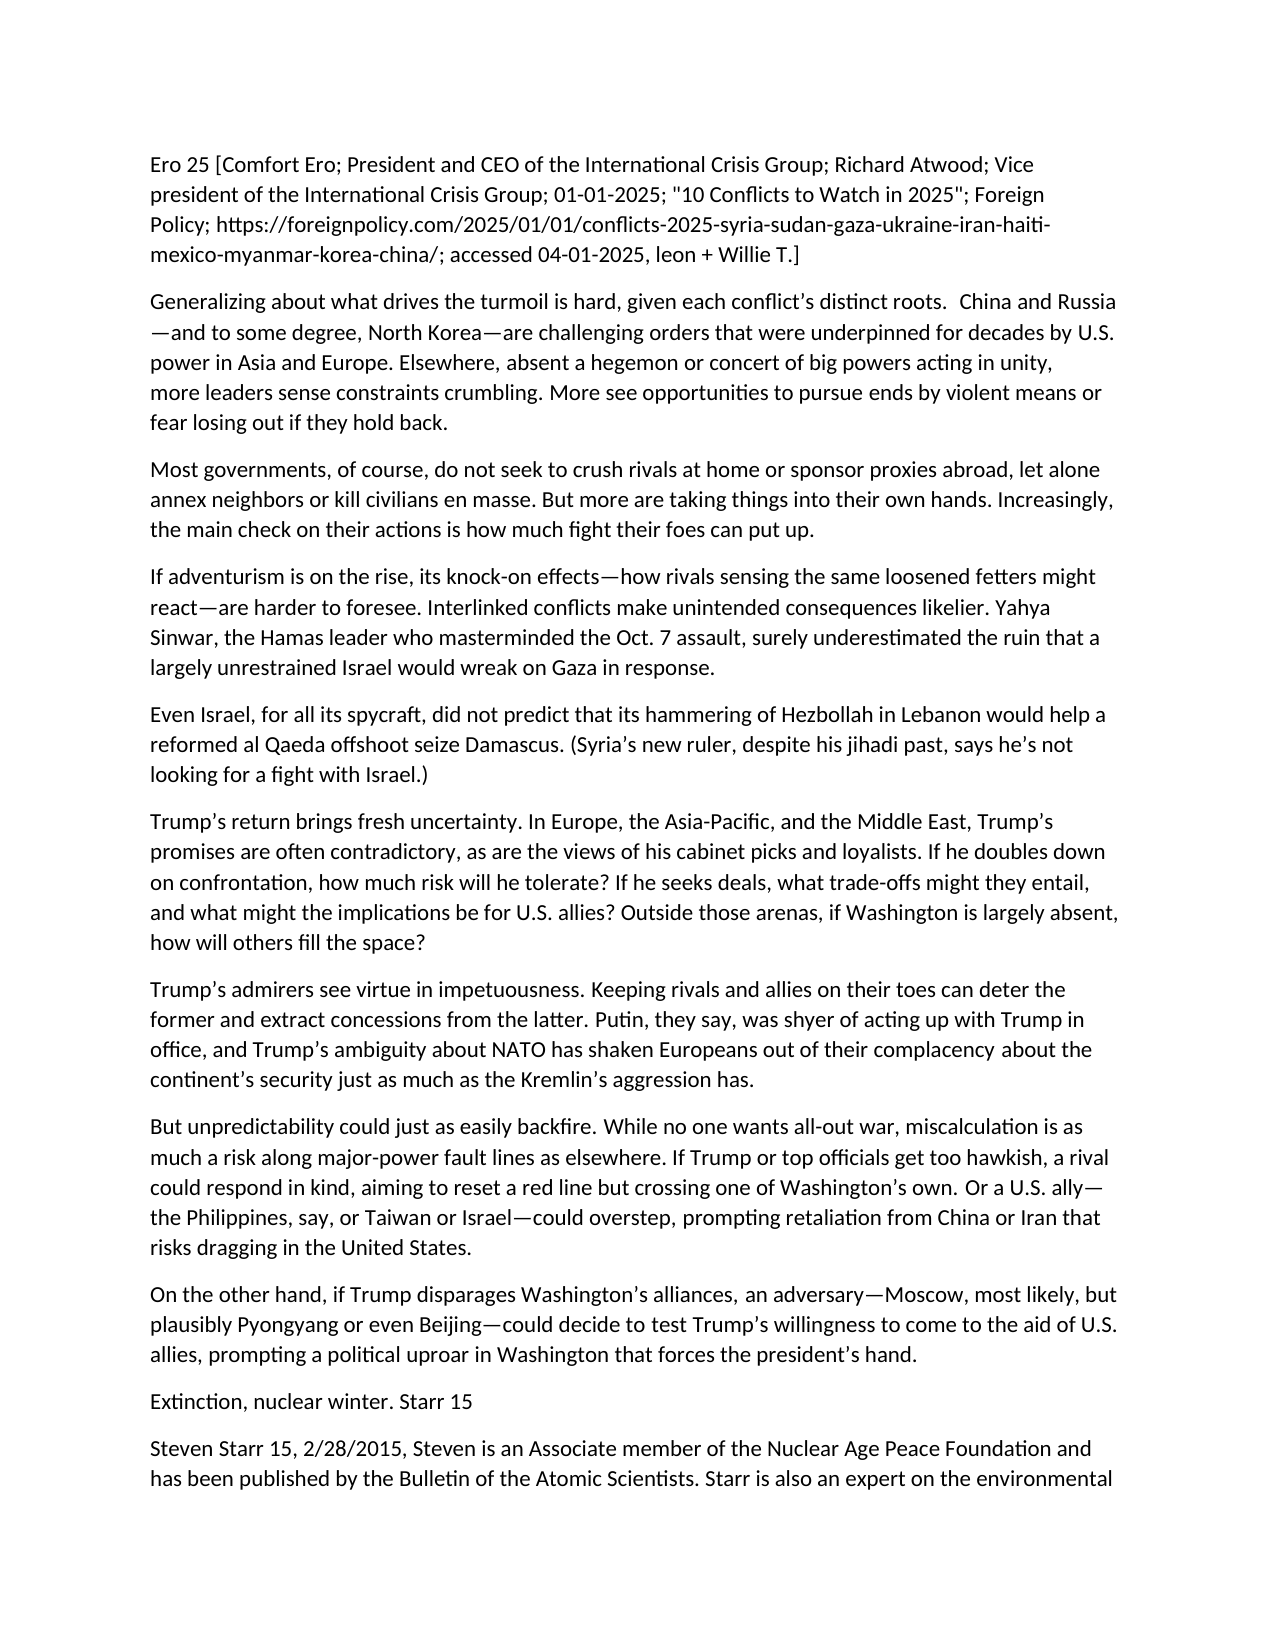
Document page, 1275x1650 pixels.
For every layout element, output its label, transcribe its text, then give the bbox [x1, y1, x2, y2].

text On the other hand, if Trump disparages Washington’s alliances, an adversary—Moscow, most likely, but plausibly Pyongyang or even Beijing—could decide to test Trump’s willingness to come to the aid of U.S. allies, prompting a political uproar in Washington that forces the president’s hand. [150, 1280, 1125, 1369]
text Generalizing about what drives the turmoil is hard, given each conflict’s distinct roots. China and Russia—and to some degree, North Korea—are challenging orders that were underpinned for decades by U.S. power in Asia and Europe. Elsewhere, absent a hegemon or concert of big powers acting in unity, more leaders sense constraints crumbling. More see opportunities to pursue ends by violent means or fear losing out if they hold back. [150, 287, 1125, 436]
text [150, 1434, 1125, 1493]
text Ero 25 [Comfort Ero; President and CEO of the International Crisis Group; Richard Atwood; Vice president of the International Crisis Group; 01-01-2025; "10 Conflicts to Watch in 2025"; Foreign Policy; https://foreignpolicy.com/2025/01/01/conflicts-2025-syria-sudan-gaza-ukraine-iran-haiti-mexico-myanmar-korea-china/; accessed 04-01-2025, leon + Willie T.] [150, 150, 1125, 269]
text Trump’s admirers see virtue in impetuousness. Keeping rivals and allies on their toes can deter the former and extract concessions from the latter. Putin, they say, was shyer of acting up with Trump in office, and Trump’s ambiguity about NATO has shaken Europeans out of their complacency about the continent’s security just as much as the Kremlin’s aggression has. [150, 975, 1125, 1094]
text But unpredictability could just as easily backfire. While no one wants all-out war, miscalculation is as much a risk along major-power fault lines as elsewhere. If Trump or top officials get too hawkish, a rival could respond in kind, aiming to reset a red line but crossing one of Washington’s own. Or a U.S. ally—the Philippines, say, or Taiwan or Israel—could overstep, prompting retaliation from China or Iran that risks dragging in the United States. [150, 1112, 1125, 1261]
text Even Israel, for all its spycraft, did not predict that its hammering of Hezbollah in Lebanon would help a reformed al Qaeda offshoot seize Damascus. (Syria’s new ruler, despite his jihadi past, says he’s not looking for a fight with Israel.) [150, 700, 1125, 788]
text Trump’s return brings fresh uncertainty. In Europe, the Asia-Pacific, and the Middle East, Trump’s promises are often contradictory, as are the views of his cabinet picks and loyalists. If he doubles down on confrontation, how much risk will he tolerate? If he seeks deals, what trade-offs might they entail, and what might the implications be for U.S. allies? Outside those arenas, if Washington is largely absent, how will others fill the space? [150, 807, 1125, 956]
text If adventurism is on the rise, its knock-on effects—how rivals sensing the same loosened fetters might react—are harder to foresee. Interlinked conflicts make unintended consequences likelier. Yahya Sinwar, the Hamas leader who masterminded the Oct. 7 assault, surely underestimated the ruin that a largely unrestrained Israel would wreak on Gaza in response. [150, 562, 1125, 681]
text Extinction, nuclear winter. Starr 15 [150, 1387, 1125, 1416]
text Most governments, of course, do not seek to crush rivals at home or sponsor proxies abroad, let alone annex neighbors or kill civilians en masse. But more are taking things into their own hands. Increasingly, the main check on their actions is how much fight their foes can put up. [150, 455, 1125, 544]
